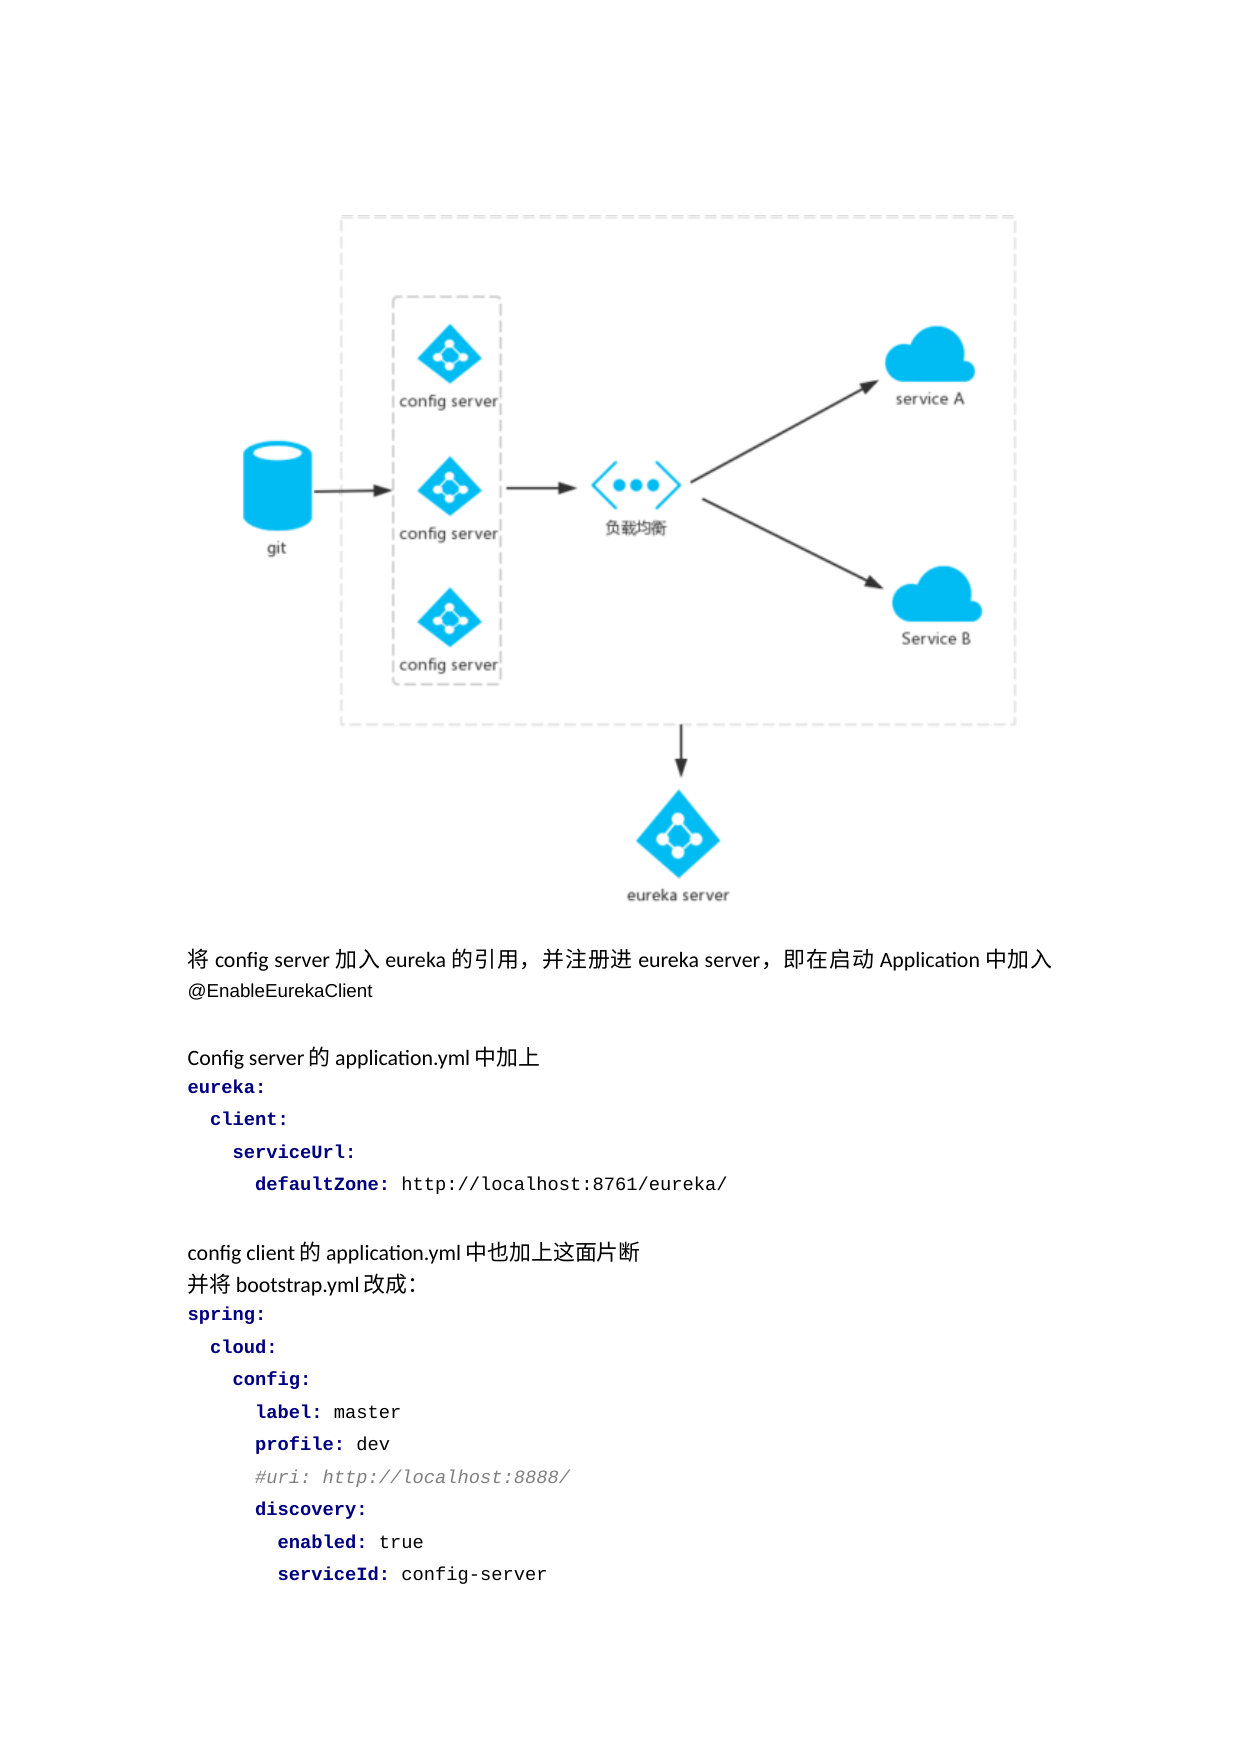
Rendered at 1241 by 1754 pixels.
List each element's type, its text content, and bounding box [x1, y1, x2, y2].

text Config server的application.yml中加上 [187, 1039, 1053, 1072]
text 将config server加入eureka的引用，并注册进eureka server，即在启动Application中加入@EnableEurekaClient [187, 942, 1053, 1007]
text spring: cloud: config: label: master profile: dev #uri: http://localhost:8888/ discovery: enabled: true serviceId: config-server [187, 1299, 1053, 1592]
text config client的application.yml中也加上这面片断 [187, 1234, 1053, 1267]
picture [187, 162, 1053, 915]
text eureka: client: serviceUrl: defaultZone: http://localhost:8761/eureka/ [187, 1072, 1053, 1202]
text 并将bootstrap.yml改成： [187, 1267, 1053, 1299]
